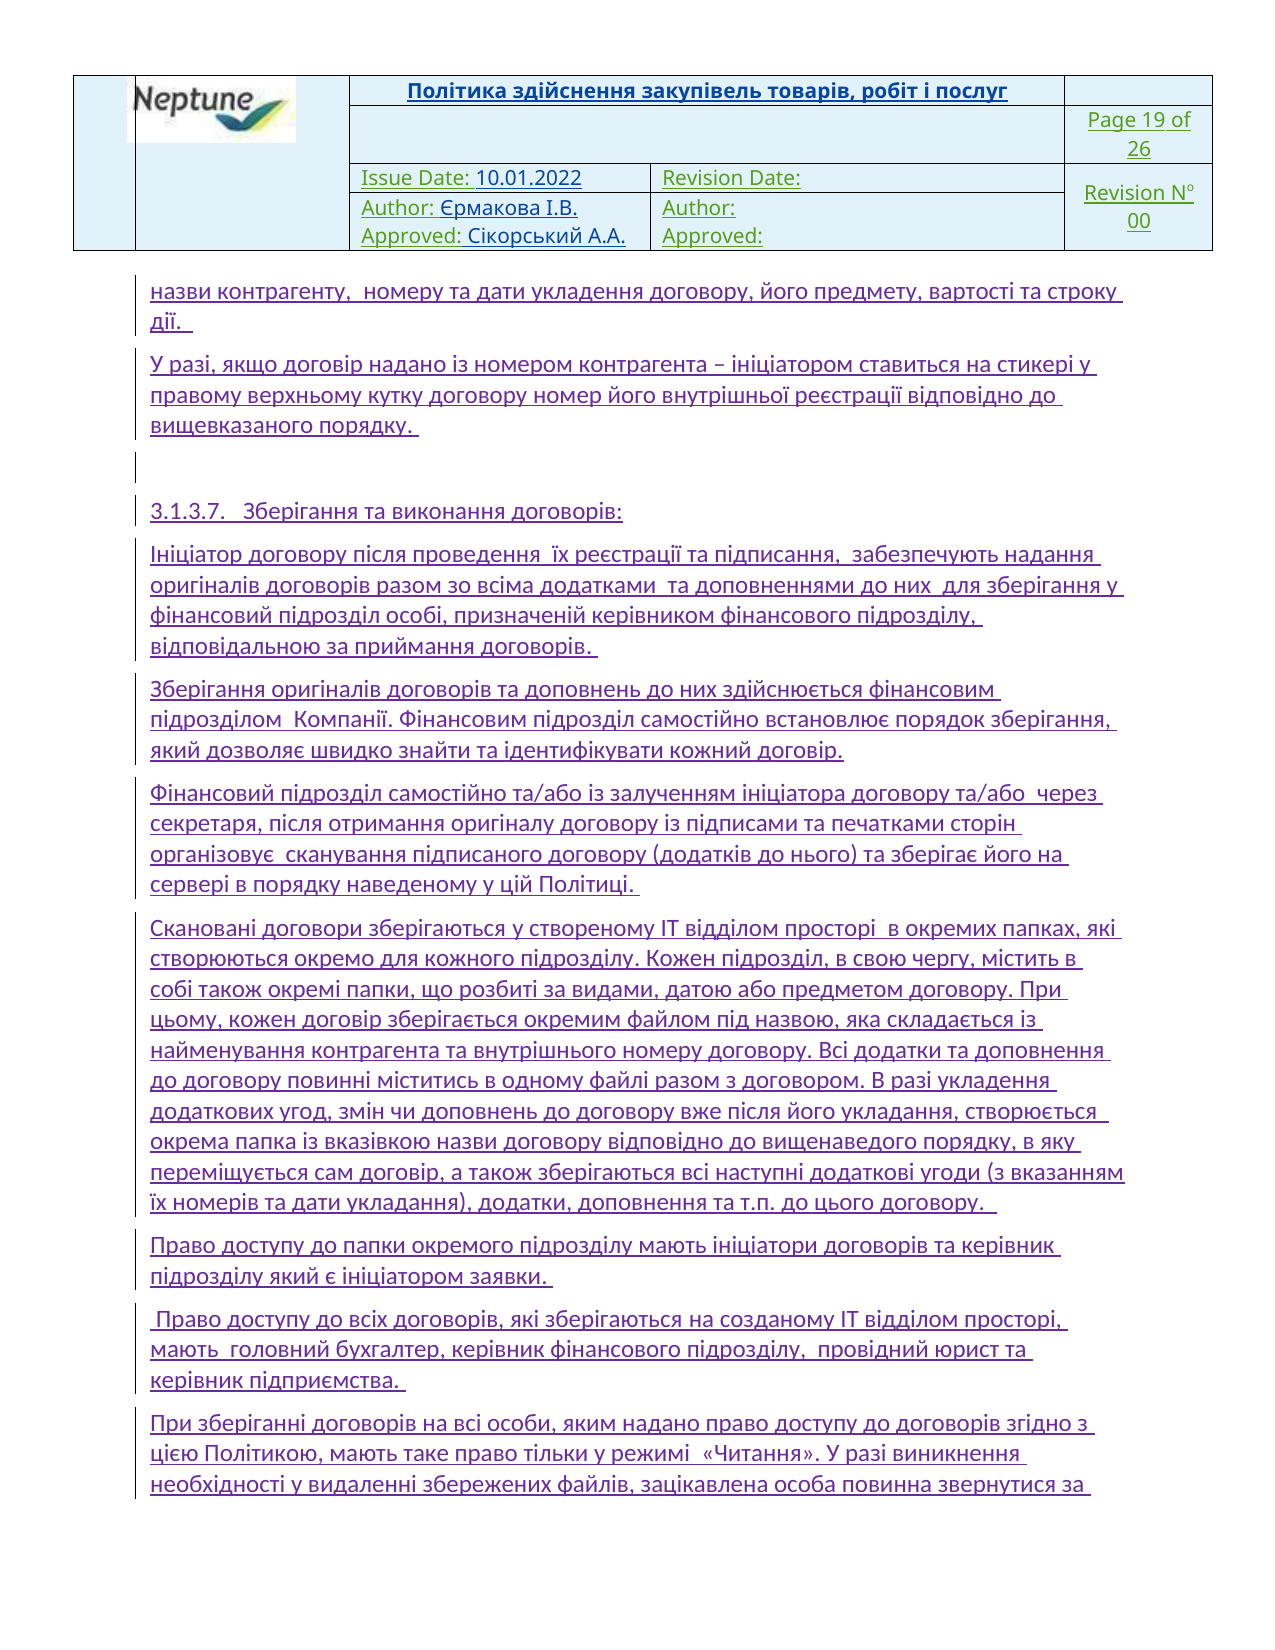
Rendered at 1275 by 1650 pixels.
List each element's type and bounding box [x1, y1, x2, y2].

picture [136, 76, 296, 143]
picture [127, 76, 135, 143]
